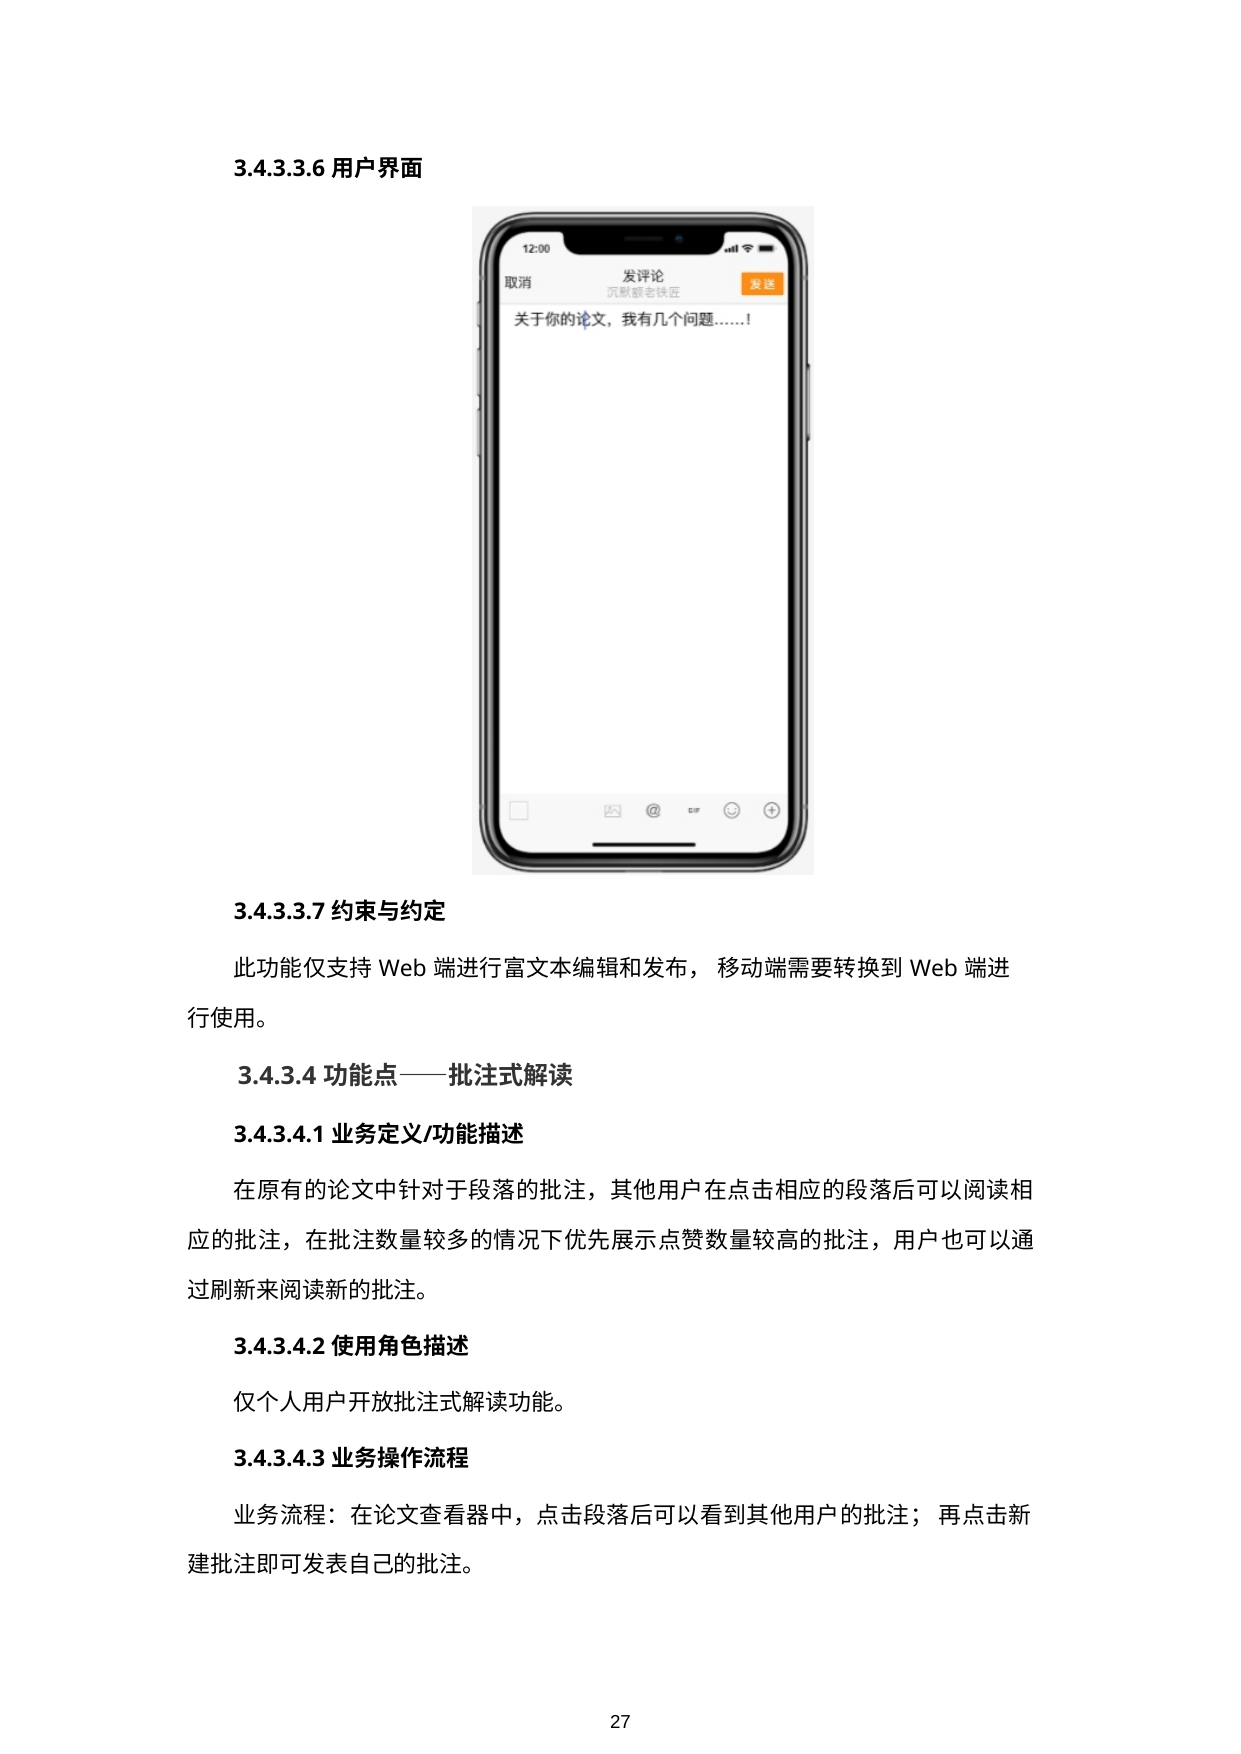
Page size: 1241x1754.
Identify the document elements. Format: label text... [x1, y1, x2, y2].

subtitle 3.4.3.4.3 业务操作流程 [187, 1440, 1053, 1473]
text 仅个人用户开放批注式解读功能。 [187, 1384, 1053, 1417]
subtitle 3.4.3.4.1 业务定义/功能描述 [187, 1116, 1053, 1149]
picture [472, 206, 815, 875]
text 业务流程：在论文查看器中，点击段落后可以看到其他用户的批注； 再点击新建批注即可发表自己的批注。 [187, 1496, 1033, 1579]
text 此功能仅支持 Web 端进行富文本编辑和发布， 移动端需要转换到 Web 端进行使用。 [187, 949, 1011, 1033]
subtitle 3.4.3.3.6 用户界面 [187, 150, 1053, 183]
subtitle 3.4.3.3.7 约束与约定 [187, 893, 1053, 927]
text 在原有的论文中针对于段落的批注，其他用户在点击相应的段落后可以阅读相应的批注，在批注数量较多的情况下优先展示点赞数量较高的批注，用户也可以通过刷新来阅读新的批注。 [187, 1172, 1035, 1305]
subtitle 3.4.3.4 功能点——批注式解读 [187, 1055, 1053, 1092]
subtitle 3.4.3.4.2 使用角色描述 [187, 1328, 1053, 1361]
